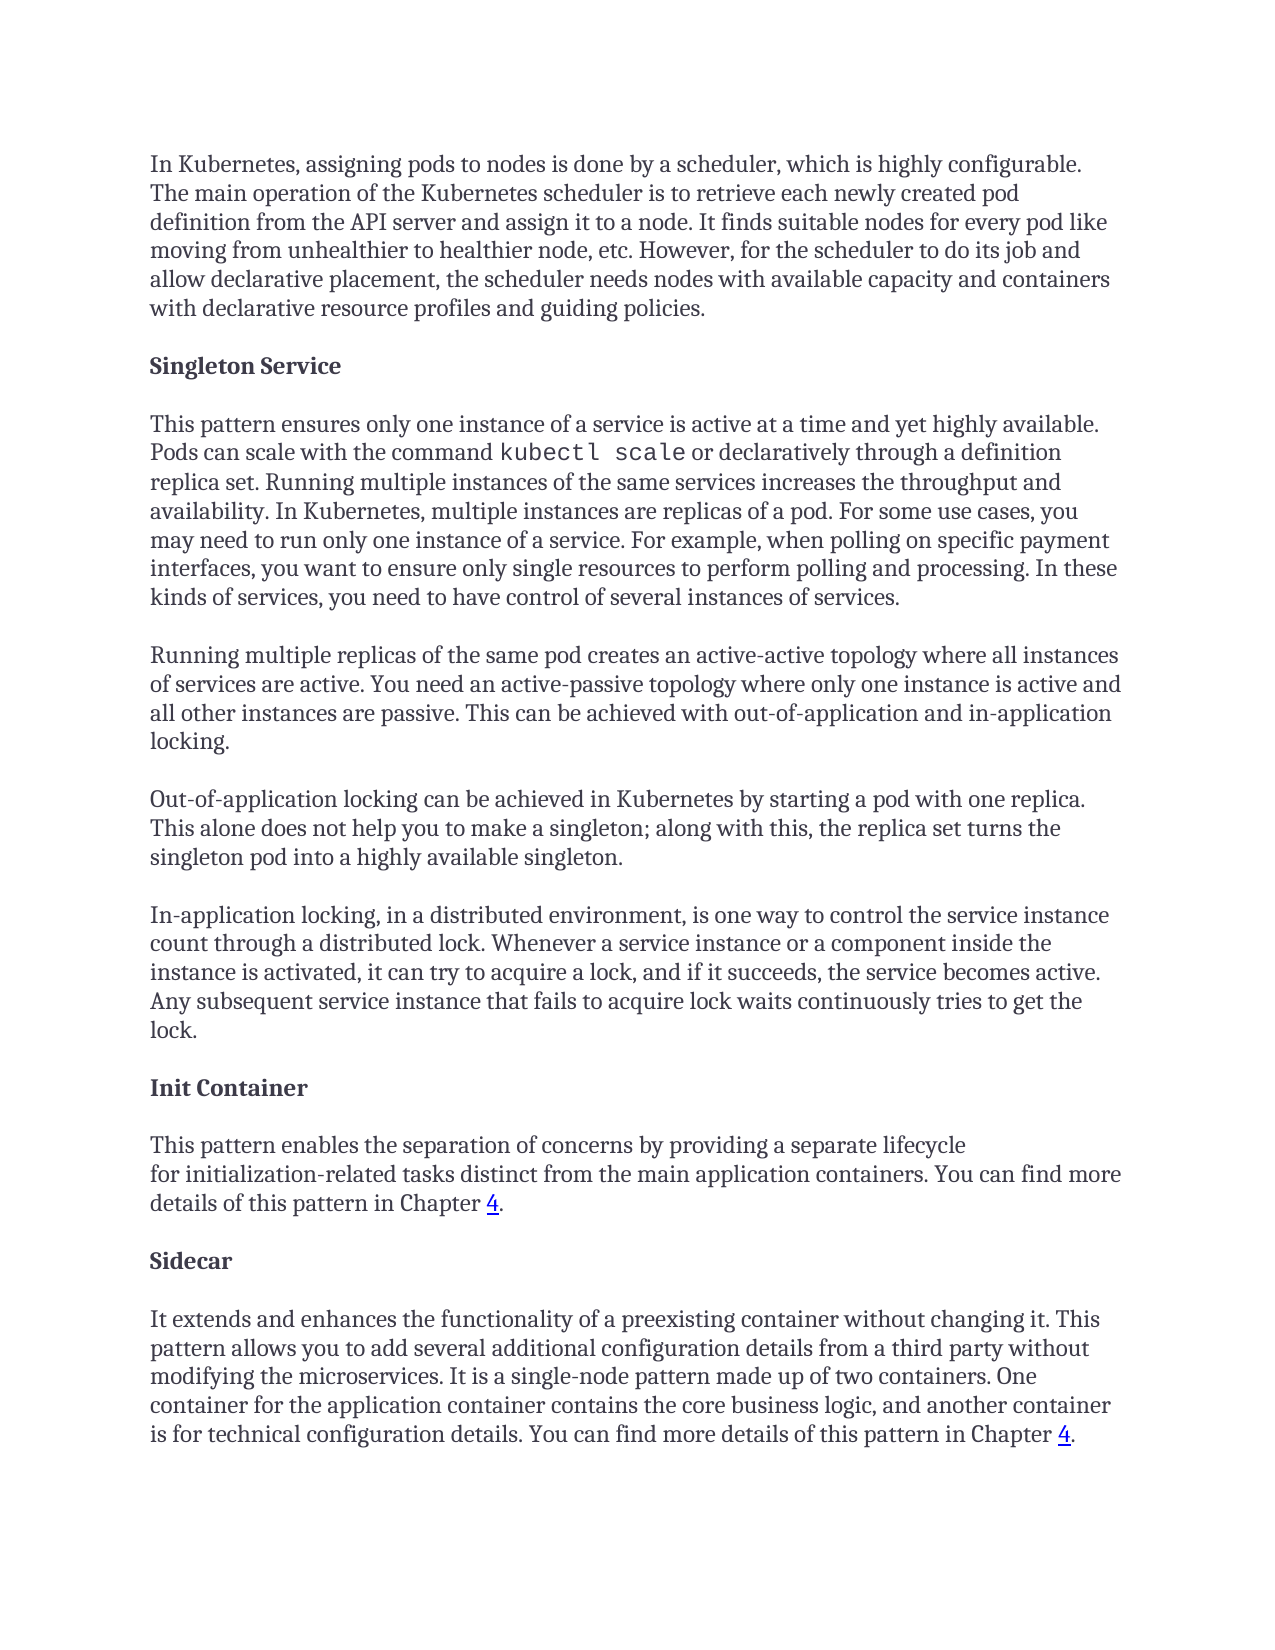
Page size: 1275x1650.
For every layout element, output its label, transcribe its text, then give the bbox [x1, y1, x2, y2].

text It extends and enhances the functionality of a preexisting container without changing it. This pattern allows you to add several additional configuration details from a third party without modifying the microservices. It is a single-node pattern made up of two containers. One container for the application container contains the core business logic, and another container is for technical configuration details. You can find more details of this pattern in Chapter 4. [150, 1305, 1125, 1448]
text Running multiple replicas of the same pod creates an active-active topology where all instances of services are active. You need an active-passive topology where only one instance is active and all other instances are passive. This can be achieved with out-of-application and in-application locking. [150, 641, 1125, 756]
text Sidecar [150, 1247, 1125, 1276]
text In-application locking, in a distributed environment, is one way to control the service instance count through a distributed lock. Whenever a service instance or a component inside the instance is activated, it can try to acquire a lock, and if it succeeds, the service becomes active. Any subsequent service instance that fails to acquire lock waits continuously tries to get the lock. [150, 901, 1125, 1044]
text Singleton Service [150, 352, 1125, 380]
text Init Container [150, 1073, 1125, 1102]
text This pattern enables the separation of concerns by providing a separate lifecycle for initialization-related tasks distinct from the main application containers. You can find more details of this pattern in Chapter 4. [150, 1131, 1125, 1218]
text Out-of-application locking can be achieved in Kubernetes by starting a pod with one replica. This alone does not help you to make a singleton; along with this, the replica set turns the singleton pod into a highly available singleton. [150, 785, 1125, 871]
text In Kubernetes, assigning pods to nodes is done by a scheduler, which is highly configurable. The main operation of the Kubernetes scheduler is to retrieve each newly created pod definition from the API server and assign it to a node. It finds suitable nodes for every pod like moving from unhealthier to healthier node, etc. However, for the scheduler to do its job and allow declarative placement, the scheduler needs nodes with available capacity and containers with declarative resource profiles and guiding policies. [150, 150, 1125, 322]
text This pattern ensures only one instance of a service is active at a time and yet highly available. Pods can scale with the command kubectl scale or declaratively through a definition replica set. Running multiple instances of the same services increases the throughput and availability. In Kubernetes, multiple instances are replicas of a pod. For some use cases, you may need to run only one instance of a service. For example, when polling on specific payment interfaces, you want to ensure only single resources to perform polling and processing. In these kinds of services, you need to have control of several instances of services. [150, 409, 1125, 612]
